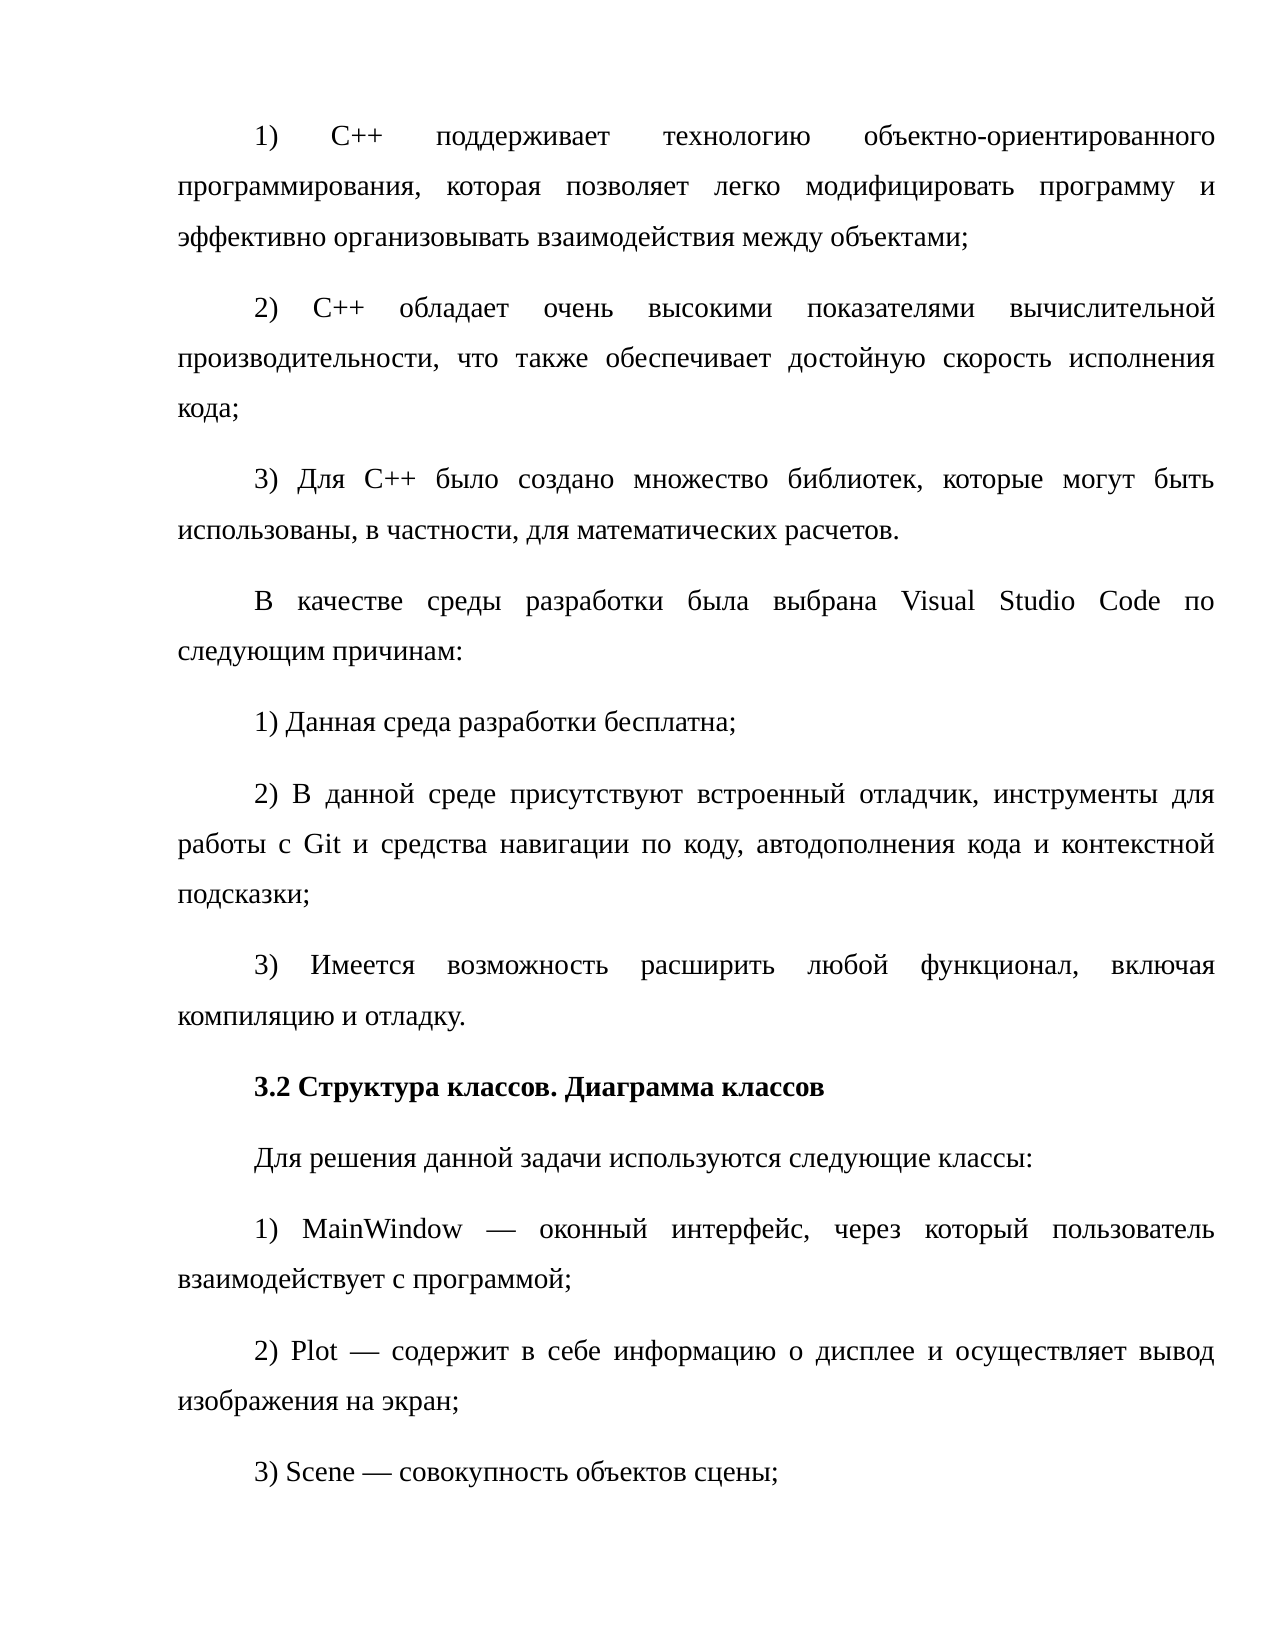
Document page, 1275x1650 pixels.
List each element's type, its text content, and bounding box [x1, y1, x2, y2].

list 1) Данная среда разработки бесплатна; [177, 704, 1216, 738]
subtitle 3.2 Структура классов. Диаграмма классов [177, 1069, 1216, 1102]
list 3) Scene — совокупность объектов сцены; [177, 1454, 1216, 1488]
list Для решения данной задачи используются следующие классы: [177, 1140, 1216, 1174]
list 3) Имеется возможность расширить любой функционал, включая компиляцию и отладку. [177, 947, 1216, 1031]
list 2) С++ обладает очень высокими показателями вычислительной производительности, что также обеспечивает достойную скорость исполнения кода; [177, 290, 1216, 424]
list 2) В данной среде присутствуют встроенный отладчик, инструменты для работы с Git и средства навигации по коду, автодополнения кода и контекстной подсказки; [177, 776, 1216, 910]
list 3) Для C++ было создано множество библиотек, которые могут быть использованы, в частности, для математических расчетов. [177, 462, 1216, 546]
list 2) Plot — содержит в себе информацию о дисплее и осуществляет вывод изображения на экран; [177, 1333, 1216, 1417]
list В качестве среды разработки была выбрана Visual Studio Code по следующим причинам: [177, 583, 1216, 667]
list 1) C++ поддерживает технологию объектно-ориентированного программирования, которая позволяет легко модифицировать программу и эффективно организовывать взаимодействия между объектами; [177, 118, 1216, 252]
list 1) MainWindow — оконный интерфейс, через который пользователь взаимодействует с программой; [177, 1211, 1216, 1295]
